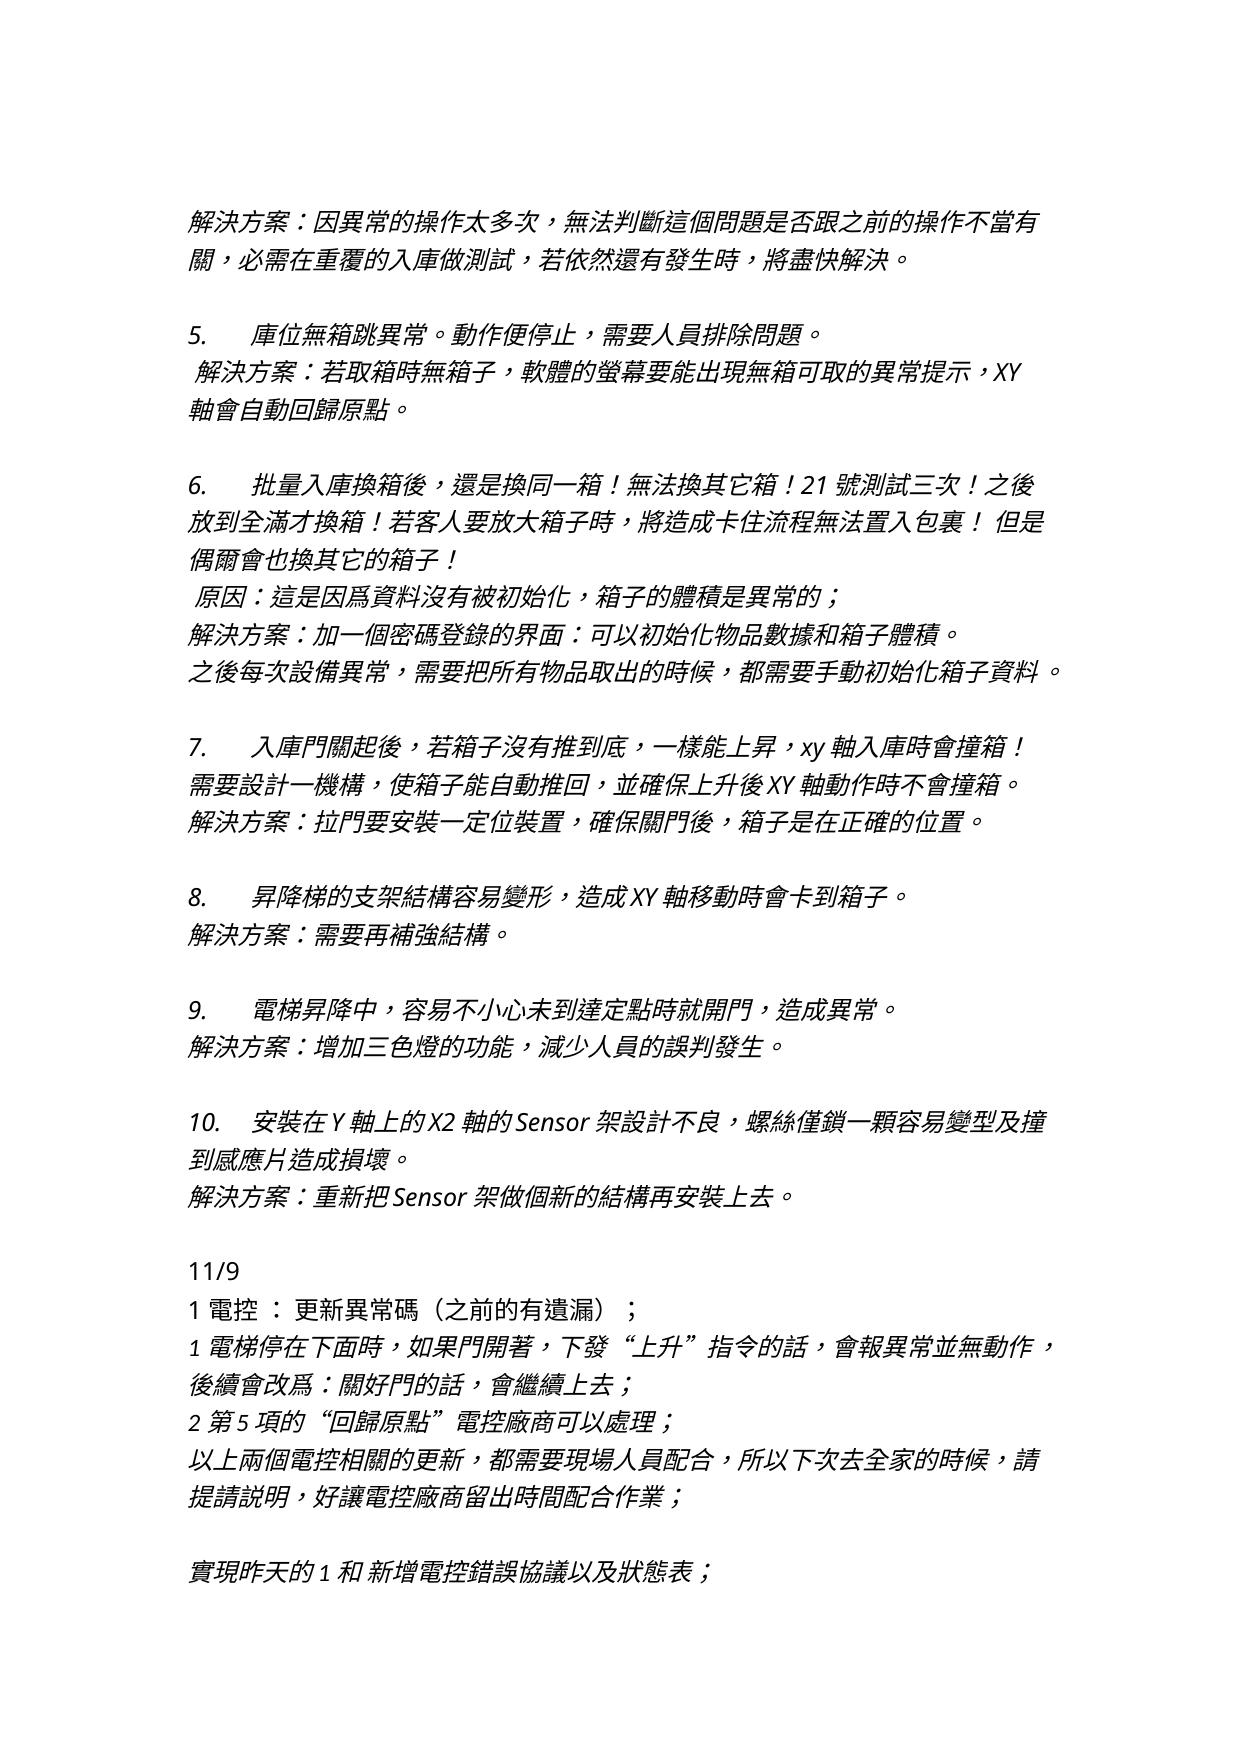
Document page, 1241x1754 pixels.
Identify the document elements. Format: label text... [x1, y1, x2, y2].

text 9. 電梯昇降中，容易不小心未到達定點時就開門，造成異常。 [187, 989, 1053, 1027]
text 7. 入庫門關起後，若箱子沒有推到底，一樣能上昇，xy軸入庫時會撞箱！ 需要設計一機構，使箱子能自動推回，並確保上升後XY軸動作時不會撞箱。 [187, 727, 1053, 802]
text 11/9 [187, 1252, 1053, 1289]
text 實現昨天的1 和 新增電控錯誤協議以及狀態表； [187, 1552, 1053, 1589]
text 6. 批量入庫換箱後，還是換同一箱！無法換其它箱！21號測試三次！之後放到全滿才換箱！若客人要放大箱子時，將造成卡住流程無法置入包裏！ 但是偶爾會也換其它的箱子！ [187, 464, 1053, 577]
text 解決方案：增加三色燈的功能，減少人員的誤判發生。 [187, 1027, 1053, 1064]
text 原因：這是因爲資料沒有被初始化，箱子的體積是異常的； [187, 577, 1053, 614]
text 解決方案：加一個密碼登錄的界面：可以初始化物品數據和箱子體積。 [187, 614, 1053, 652]
text 8. 昇降梯的支架結構容易變形，造成XY軸移動時會卡到箱子。 [187, 877, 1053, 914]
text 之後每次設備異常，需要把所有物品取出的時候，都需要手動初始化箱子資料。 [187, 652, 1053, 689]
text 解決方案：拉門要安裝一定位裝置，確保關門後，箱子是在正確的位置。 [187, 802, 1053, 839]
text 1 電控 ： 更新異常碼（之前的有遺漏）； [187, 1289, 1053, 1327]
text 10. 安裝在Y軸上的X2軸的Sensor架設計不良，螺絲僅鎖一顆容易變型及撞到感應片造成損壞。 [187, 1102, 1053, 1177]
text 1 電梯停在下面時，如果門開著，下發“上升”指令的話，會報異常並無動作，後續會改爲：關好門的話，會繼續上去； 2 第5項的“回歸原點”電控廠商可以處理； 以上兩個電控相關的更新，都需要現場人員配合，所以下次去全家的時候，請提請説明，好讓電控廠商留出時間配合作業； [187, 1327, 1053, 1514]
text 解決方案：重新把Sensor架做個新的結構再安裝上去。 [187, 1177, 1053, 1214]
text 5. 庫位無箱跳異常。動作便停止，需要人員排除問題。 [187, 314, 1053, 352]
text 解決方案：因異常的操作太多次，無法判斷這個問題是否跟之前的操作不當有關，必需在重覆的入庫做測試，若依然還有發生時，將盡快解決。 [187, 202, 1053, 277]
text 解決方案：若取箱時無箱子，軟體的螢幕要能出現無箱可取的異常提示，XY軸會自動回歸原點。 [187, 352, 1053, 427]
text 解決方案：需要再補強結構。 [187, 914, 1053, 952]
